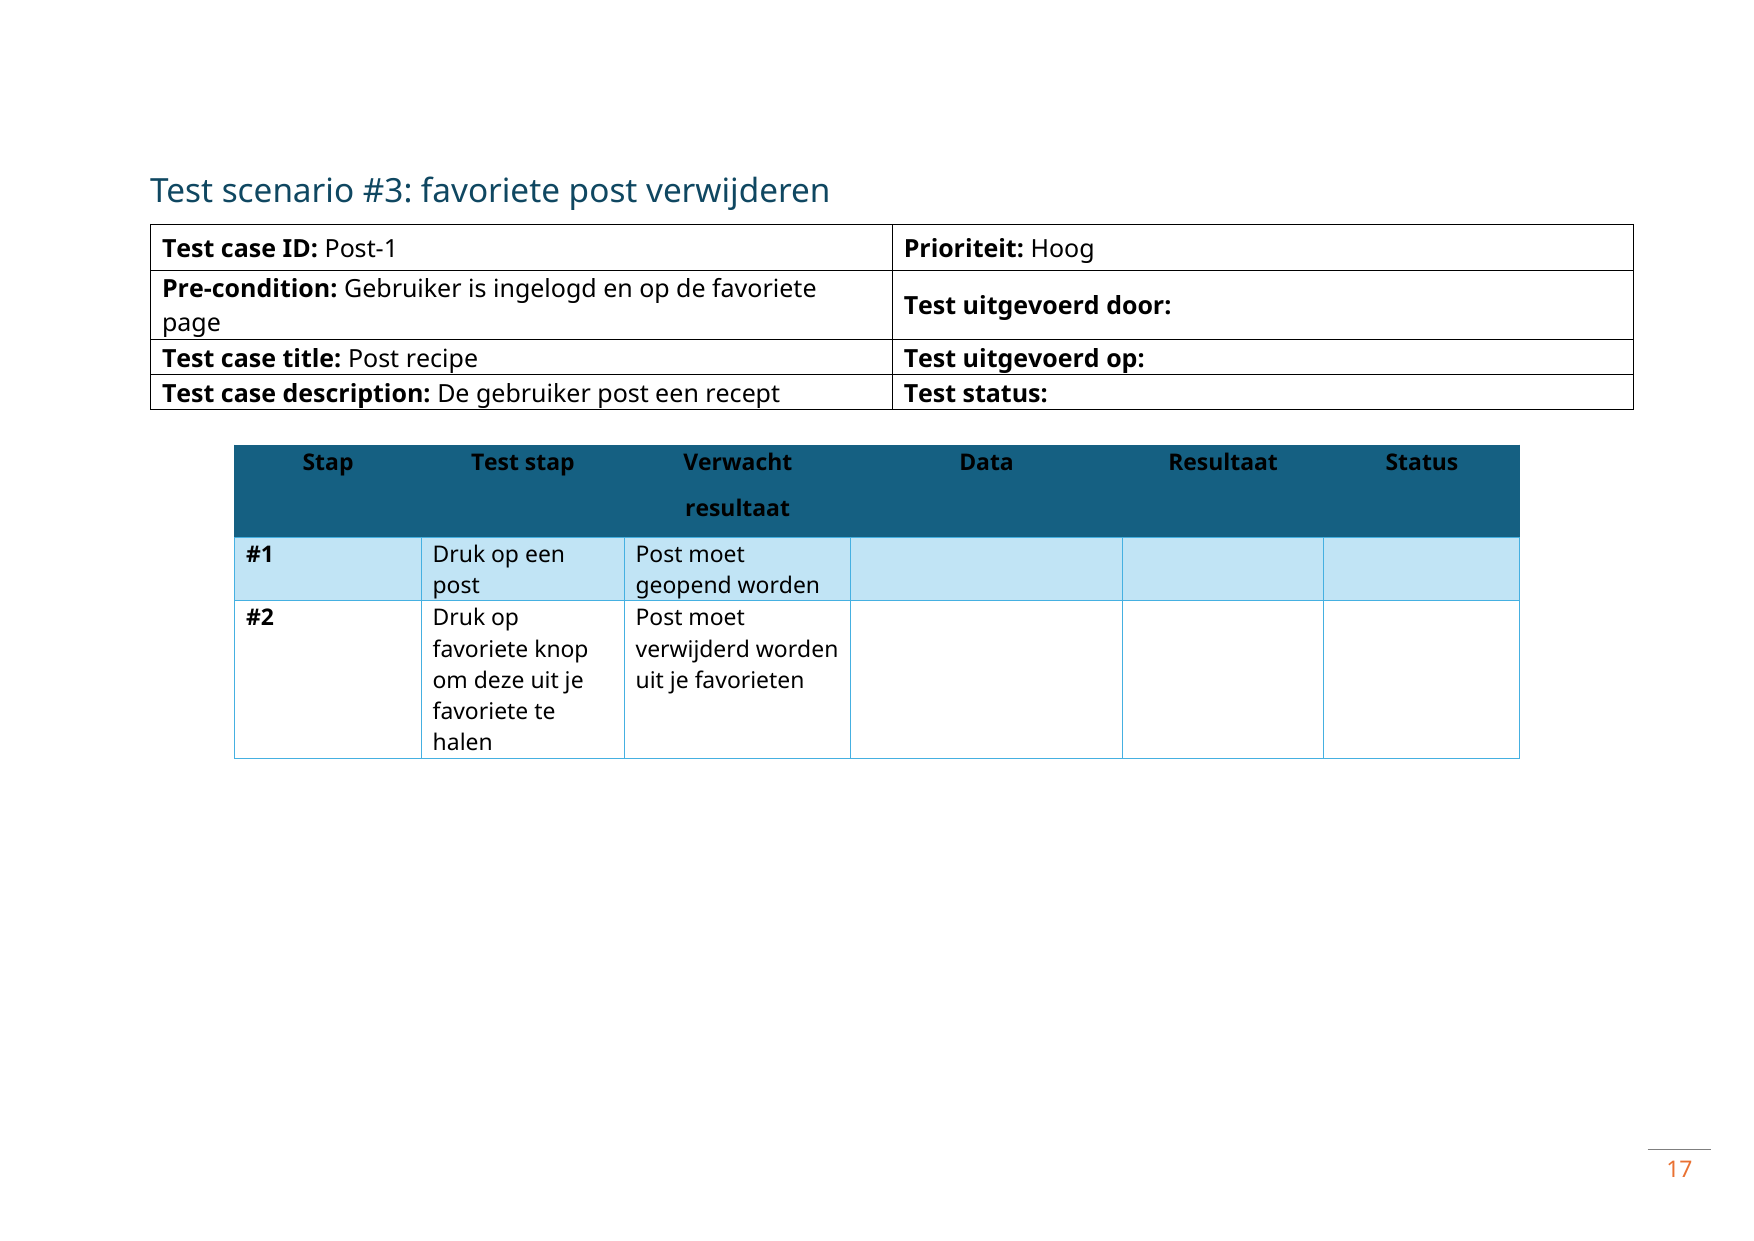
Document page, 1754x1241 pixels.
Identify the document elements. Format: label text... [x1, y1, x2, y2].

table_cell [851, 538, 1122, 600]
table_cell Test uitgevoerd door: [893, 271, 1633, 339]
table_header Verwacht resultaat [625, 446, 850, 537]
table_header Data [851, 446, 1122, 537]
table_header Test case ID: Post-1 [151, 225, 892, 270]
table_cell [1324, 601, 1519, 758]
table_header Prioriteit: Hoog [893, 225, 1633, 270]
table_cell Druk op een post [422, 538, 624, 600]
table_header Resultaat [1123, 446, 1323, 537]
subtitle Test scenario #3: favoriete post verwijderen [150, 167, 1604, 212]
table_cell [1123, 601, 1323, 758]
table_cell Post moet verwijderd worden uit je favorieten [625, 601, 850, 758]
table_cell Test case title: Post recipe [151, 340, 892, 374]
table_header Test stap [422, 446, 624, 537]
table_cell #2 [235, 601, 421, 758]
table_cell Pre-condition: Gebruiker is ingelogd en op de favoriete page [151, 271, 892, 339]
table_cell [851, 601, 1122, 758]
table_cell Post moet geopend worden [625, 538, 850, 600]
table_cell Druk op favoriete knop om deze uit je favoriete te halen [422, 601, 624, 758]
table_header Status [1324, 446, 1519, 537]
table_cell [1324, 538, 1519, 600]
table_cell Test uitgevoerd op: [893, 340, 1633, 374]
table_cell #1 [235, 538, 421, 600]
table_cell Test case description: De gebruiker post een recept [151, 375, 892, 409]
table_header Stap [235, 446, 421, 537]
table_cell Test status: [893, 375, 1633, 409]
table_cell [1123, 538, 1323, 600]
